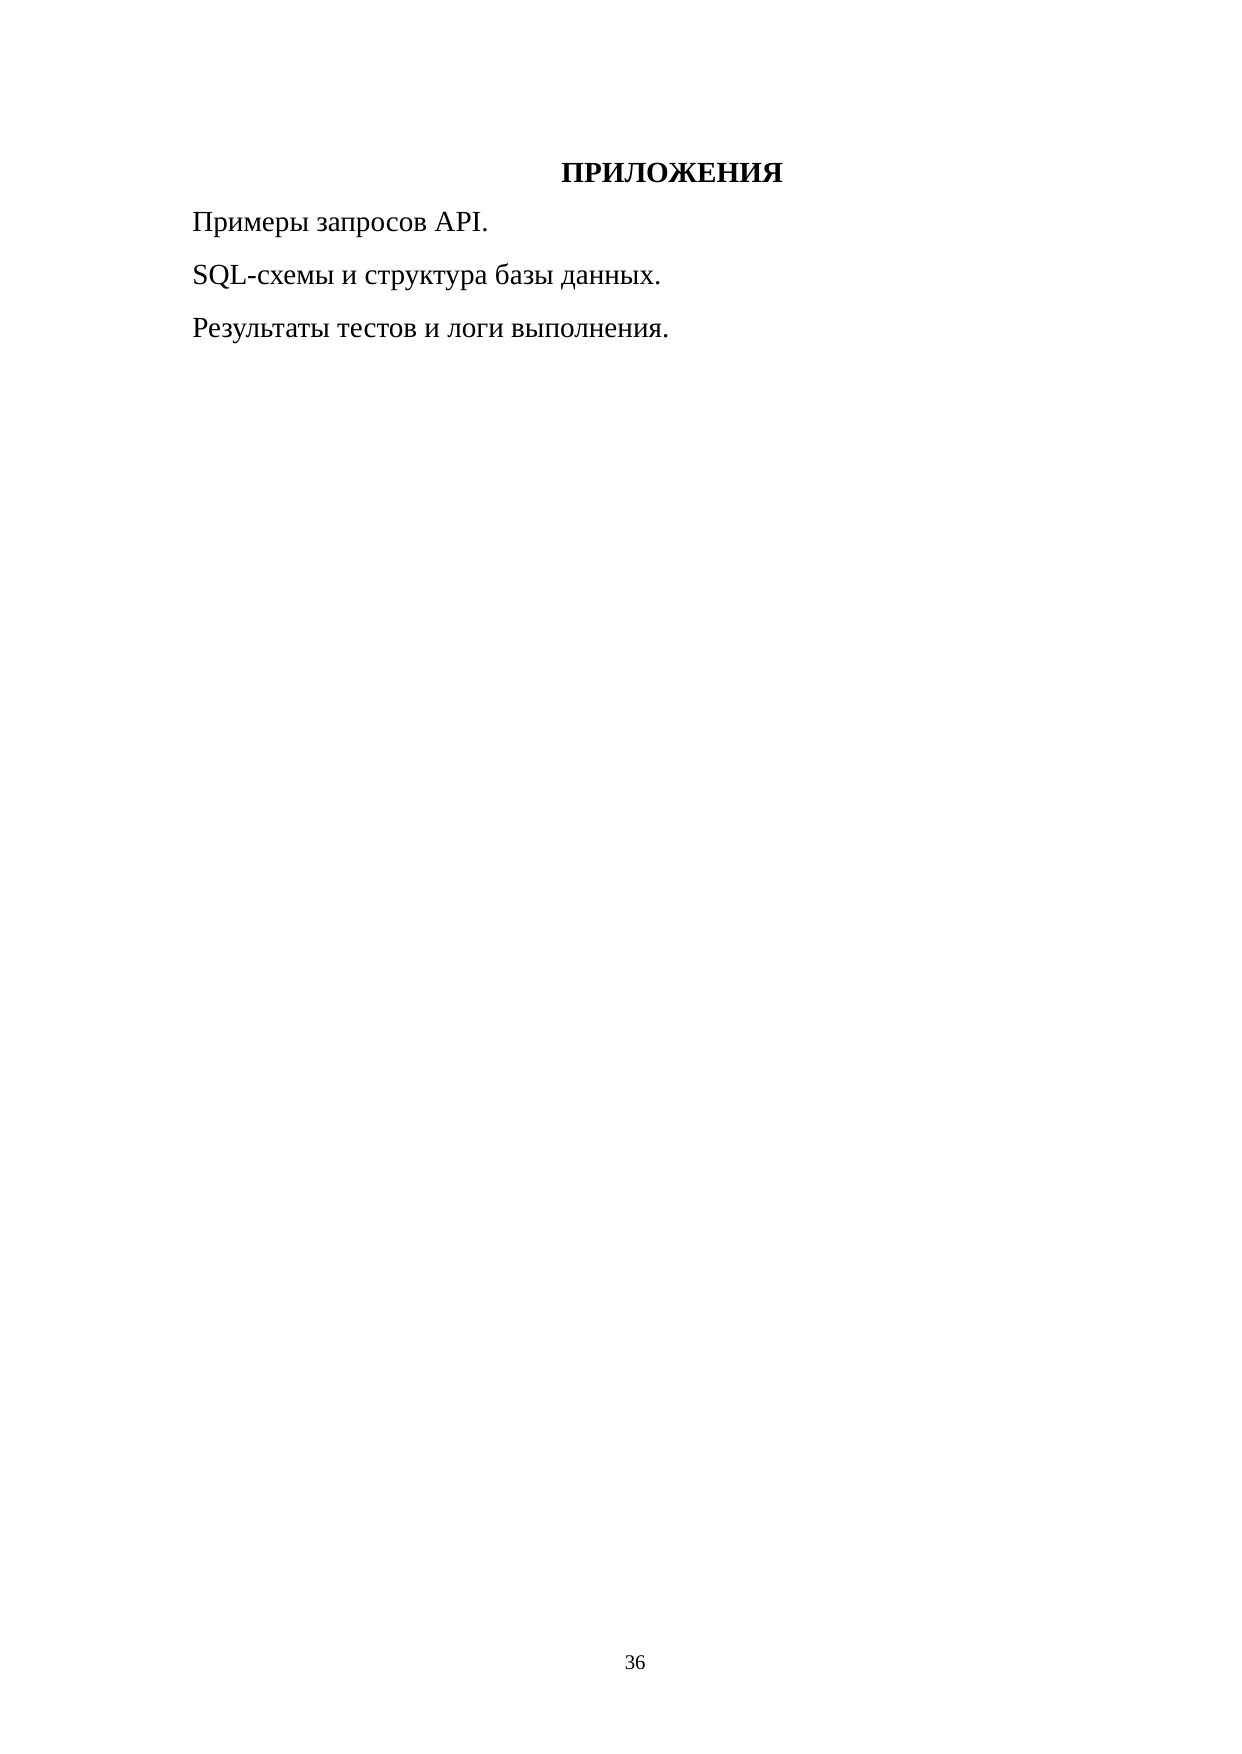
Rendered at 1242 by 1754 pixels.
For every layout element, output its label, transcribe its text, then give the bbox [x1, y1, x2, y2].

text SQL-схемы и структура базы данных. [118, 257, 1152, 291]
text ПРИЛОЖЕНИЯ [118, 156, 1152, 189]
text Примеры запросов API. [118, 204, 1152, 238]
text Результаты тестов и логи выполнения. [118, 310, 1152, 343]
